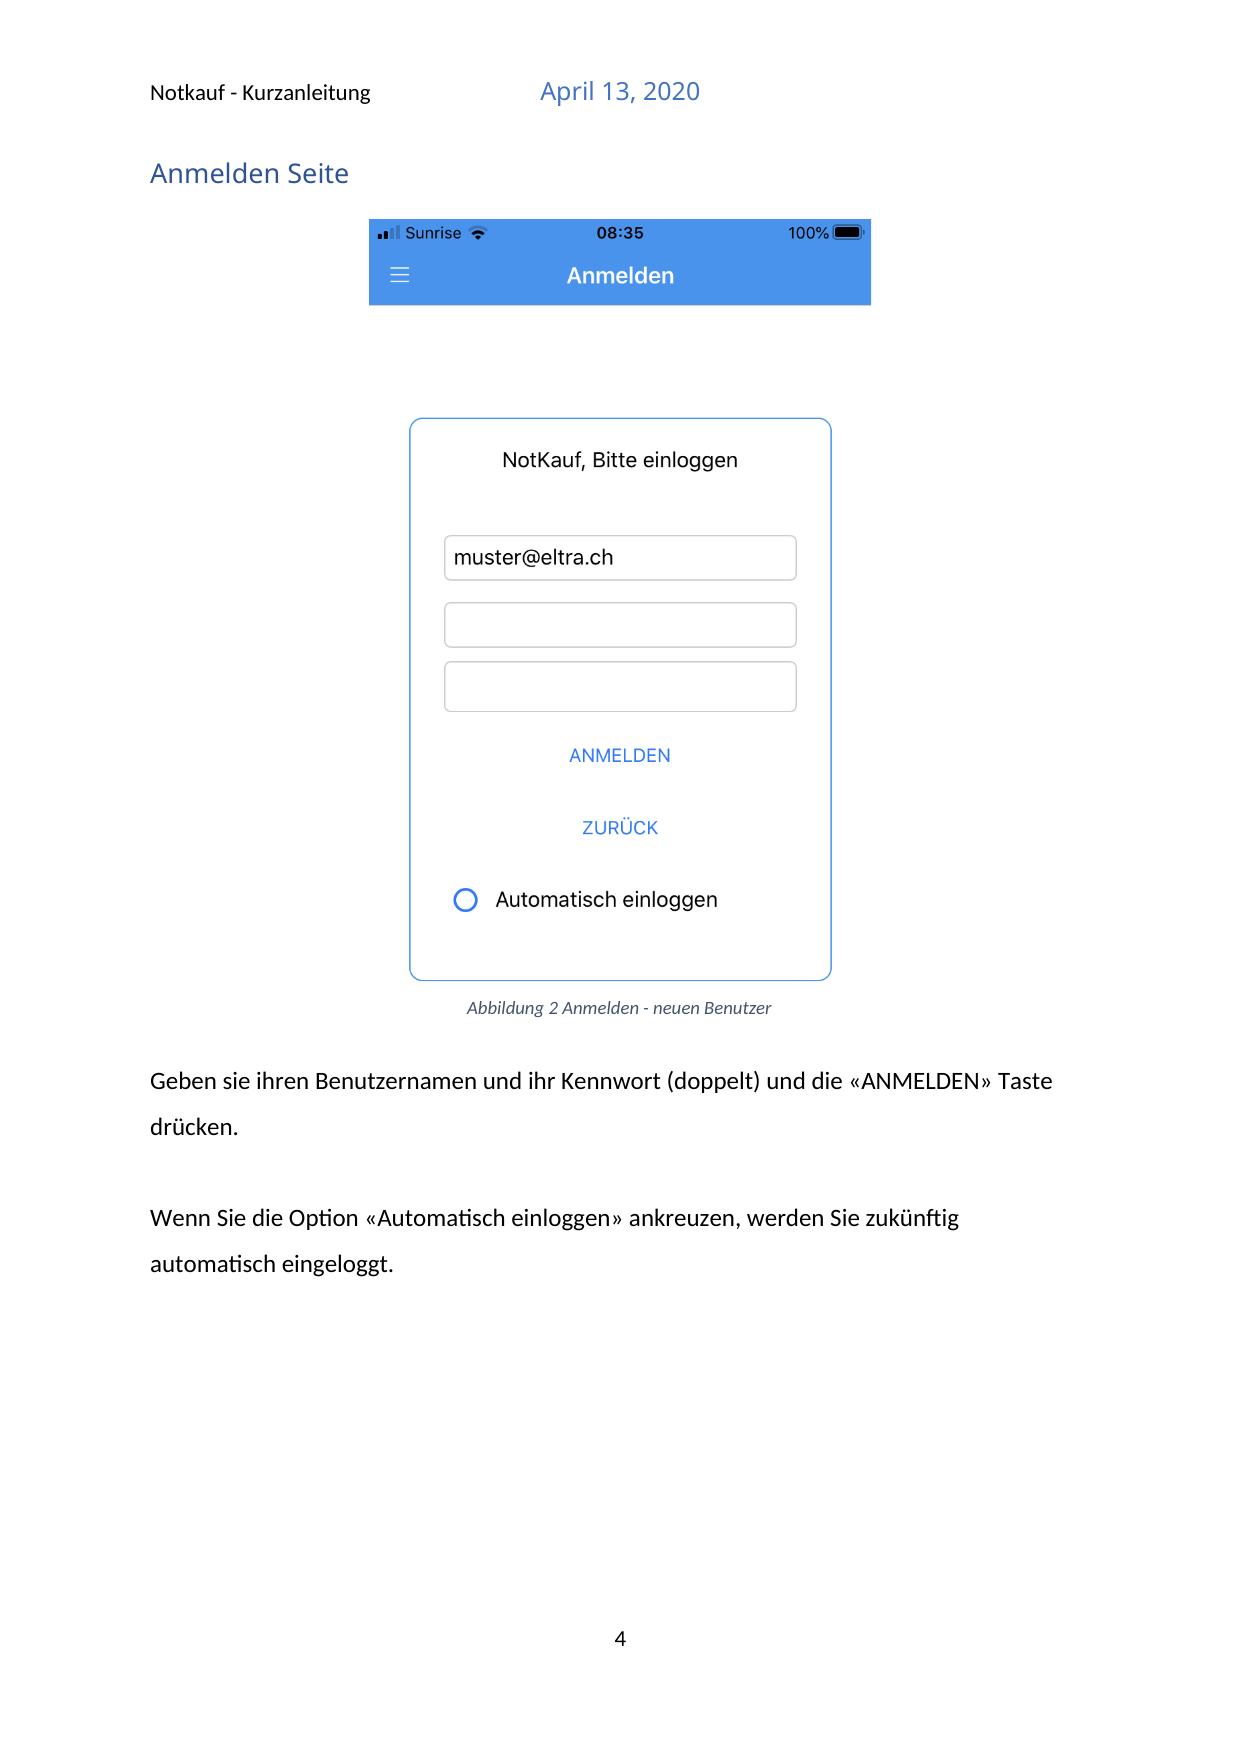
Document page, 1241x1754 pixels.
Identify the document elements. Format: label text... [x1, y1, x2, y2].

text Geben sie ihren Benutzernamen und ihr Kennwort (doppelt) und die «ANMELDEN» Taste drücken. [150, 1065, 1090, 1142]
picture [369, 219, 872, 997]
text Abbildung 2 Anmelden - neuen Benutzer [150, 996, 1090, 1019]
subtitle Anmelden Seite [150, 154, 1090, 191]
text Wenn Sie die Option «Automatisch einloggen» ankreuzen, werden Sie zukünftig automatisch eingeloggt. [150, 1203, 1090, 1279]
